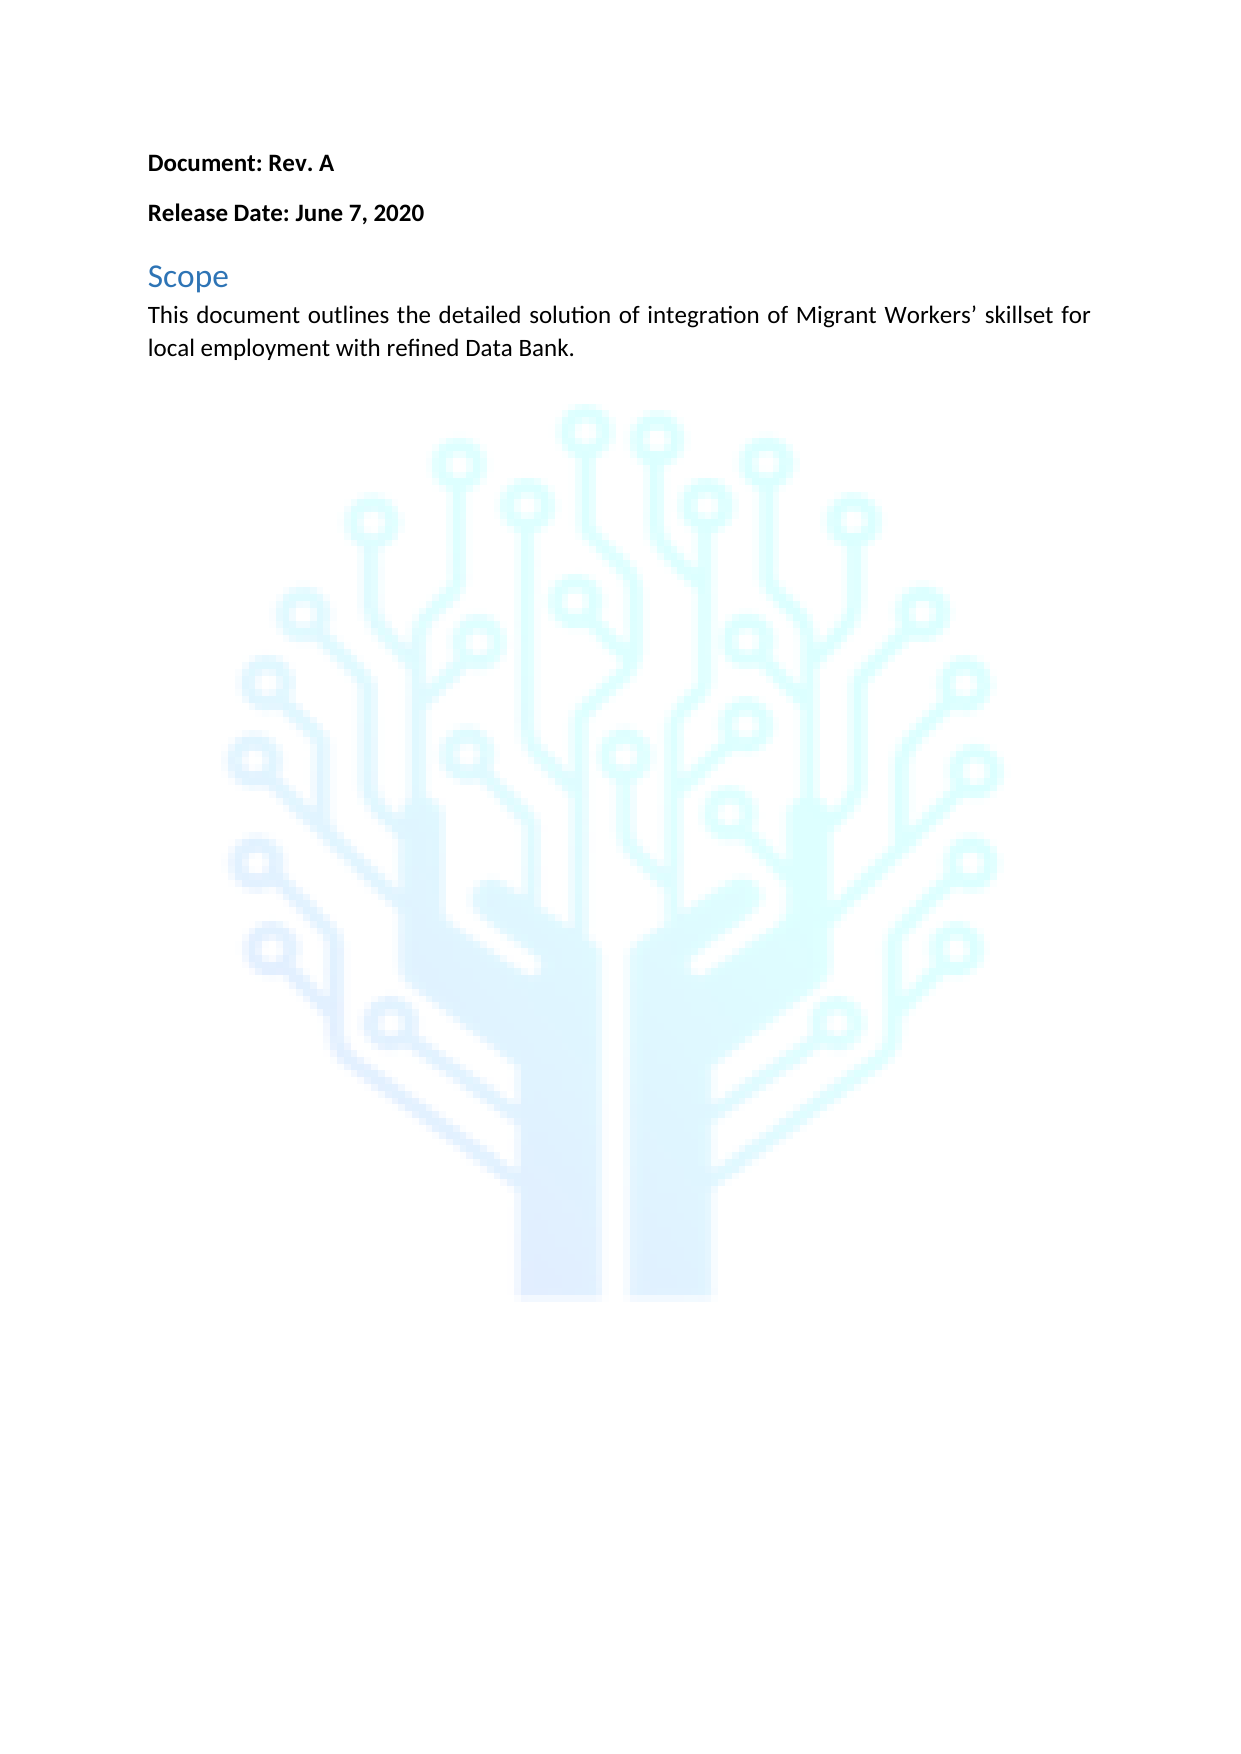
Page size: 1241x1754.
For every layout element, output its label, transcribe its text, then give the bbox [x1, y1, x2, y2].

text Release Date: June 7, 2020 [148, 197, 1093, 228]
text This document outlines the detailed solution of integration of Migrant Workers’ skillset for local employment with refined Data Bank. [148, 299, 1093, 362]
subtitle Scope [148, 255, 1093, 296]
text Document: Rev. A [148, 148, 1093, 178]
